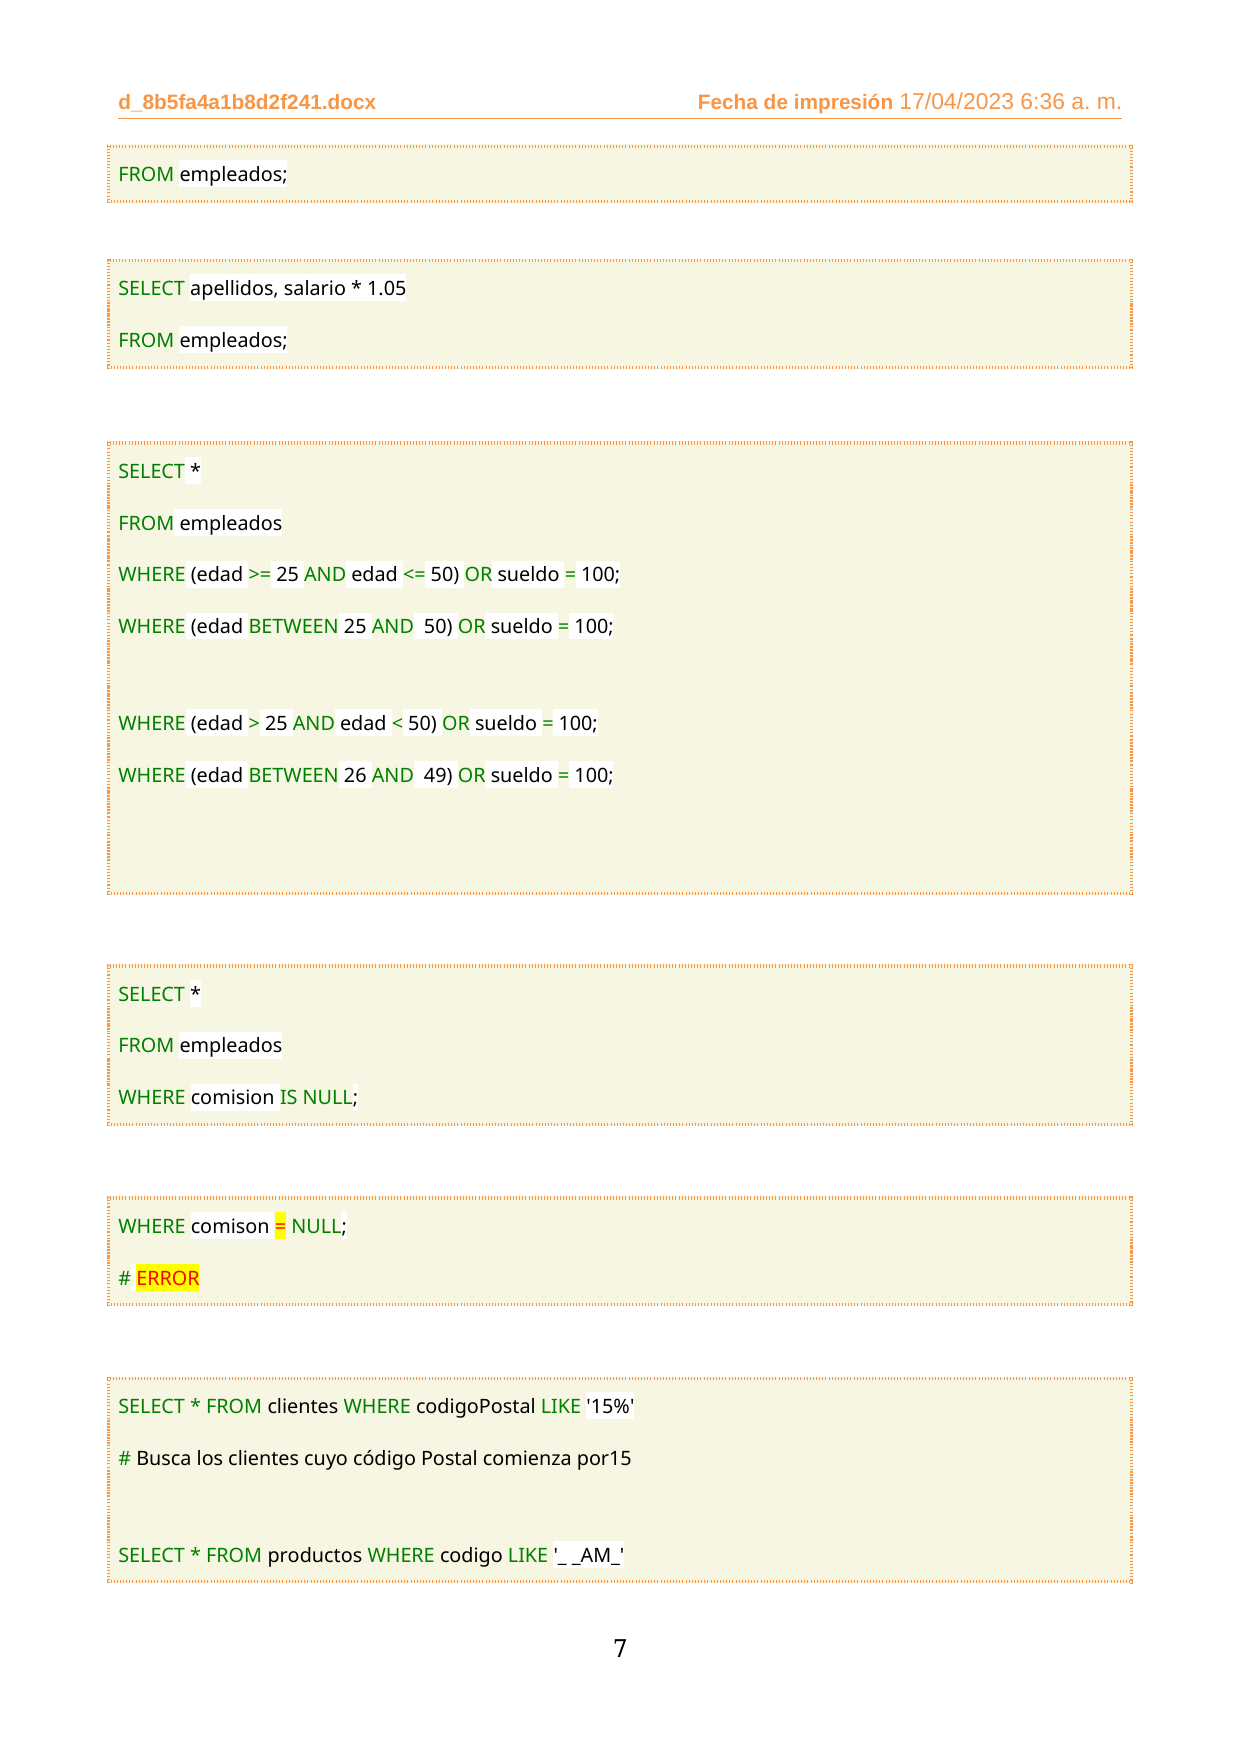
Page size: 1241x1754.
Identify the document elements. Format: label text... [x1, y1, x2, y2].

text # Busca los clientes cuyo código Postal comienza por15 [107, 1428, 1133, 1471]
text # ERROR [107, 1248, 1133, 1306]
text WHERE comision IS NULL; [107, 1068, 1133, 1126]
text SELECT * [107, 964, 1133, 1007]
text FROM empleados [107, 1016, 1133, 1059]
text WHERE comison = NULL; [107, 1196, 1133, 1239]
text SELECT apellidos, salario * 1.05 [107, 259, 1133, 301]
text WHERE (edad BETWEEN 26 AND 49) OR sueldo = 100; [107, 746, 1133, 788]
text SELECT * FROM productos WHERE codigo LIKE '_ _AM_' [107, 1525, 1133, 1583]
text SELECT * FROM clientes WHERE codigoPostal LIKE '15%' [107, 1377, 1133, 1419]
text SELECT * [107, 441, 1133, 484]
text WHERE (edad > 25 AND edad < 50) OR sueldo = 100; [107, 694, 1133, 736]
text FROM empleados; [107, 311, 1133, 369]
text FROM empleados [107, 493, 1133, 536]
text FROM empleados; [107, 144, 1133, 203]
text WHERE (edad BETWEEN 25 AND 50) OR sueldo = 100; [107, 597, 1133, 639]
text WHERE (edad >= 25 AND edad <= 50) OR sueldo = 100; [107, 545, 1133, 588]
